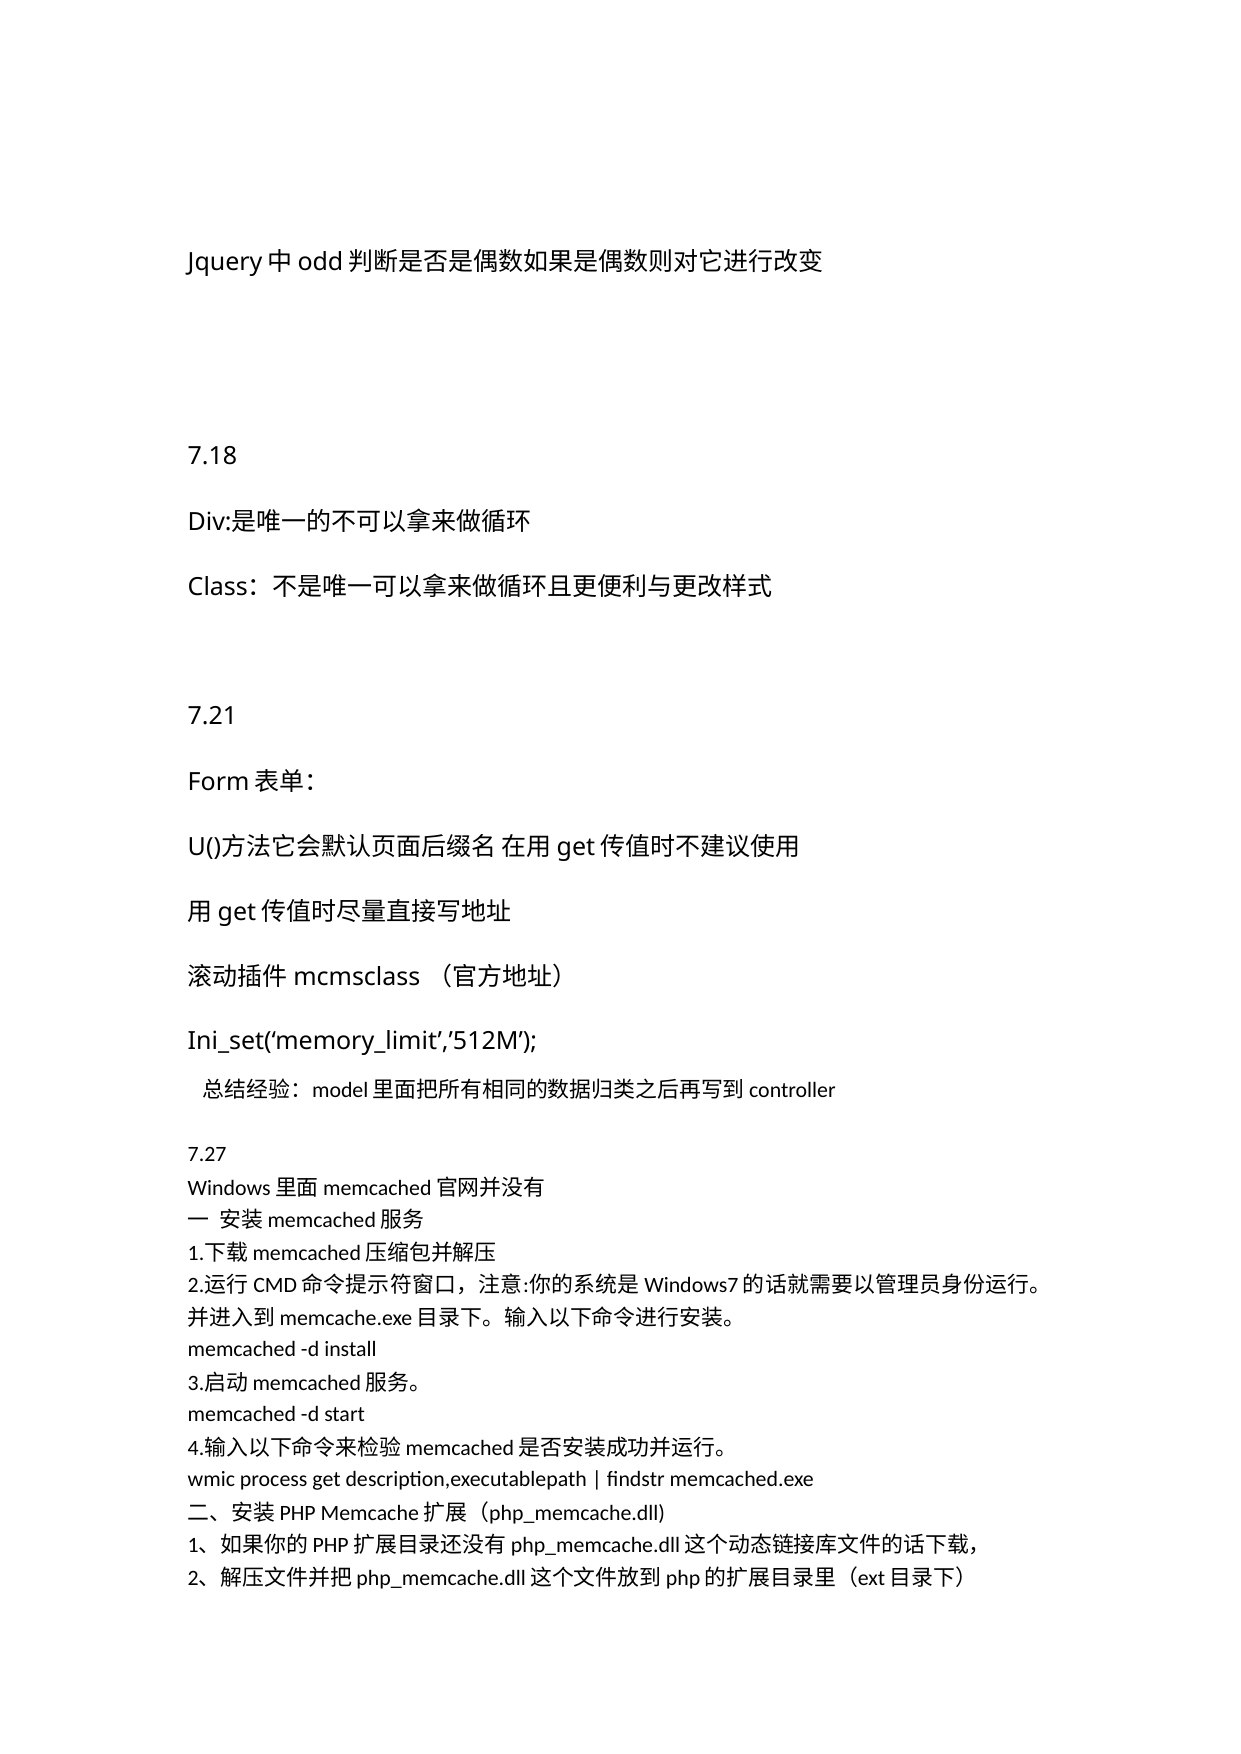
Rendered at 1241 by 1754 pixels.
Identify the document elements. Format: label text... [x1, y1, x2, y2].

text wmic process get description,executablepath | findstr memcached.exe [187, 1462, 1053, 1494]
text Windows里面memcached官网并没有 [187, 1169, 1053, 1202]
text memcached -d start [187, 1397, 1053, 1429]
text Div:是唯一的不可以拿来做循环 [187, 487, 1053, 552]
text U()方法它会默认页面后缀名 在用get传值时不建议使用 [187, 812, 1053, 877]
text 总结经验：model里面把所有相同的数据归类之后再写到controller [187, 1072, 1053, 1104]
text 滚动插件 mcmsclass （官方地址） [187, 942, 1053, 1007]
text 7.21 [187, 682, 1053, 747]
text Form表单： [187, 747, 1053, 812]
text Ini_set(‘memory_limit’,’512M’); [187, 1007, 1053, 1072]
text 7.27 [187, 1137, 1053, 1169]
text memcached -d install [187, 1332, 1053, 1364]
text Class：不是唯一可以拿来做循环且更便利与更改样式 [187, 552, 1053, 617]
text 一 安装memcached服务 [187, 1202, 1053, 1234]
text 用get传值时尽量直接写地址 [187, 877, 1053, 942]
text 1.下载memcached压缩包并解压 [187, 1234, 1053, 1267]
text 2.运行CMD命令提示符窗口，注意:你的系统是Windows7的话就需要以管理员身份运行。并进入到memcache.exe目录下。输入以下命令进行安装。 [187, 1267, 1053, 1332]
text 2、解压文件并把php_memcache.dll这个文件放到php的扩展目录里（ext目录下） [187, 1559, 1053, 1592]
text 1、如果你的PHP扩展目录还没有php_memcache.dll这个动态链接库文件的话下载， [187, 1527, 1053, 1559]
text 3.启动memcached服务。 [187, 1364, 1053, 1397]
text Jquery中odd判断是否是偶数如果是偶数则对它进行改变 [187, 227, 1053, 292]
text 二、安装PHP Memcache扩展（php_memcache.dll) [187, 1494, 1053, 1527]
text 7.18 [187, 422, 1053, 487]
text 4.输入以下命令来检验memcached是否安装成功并运行。 [187, 1429, 1053, 1462]
